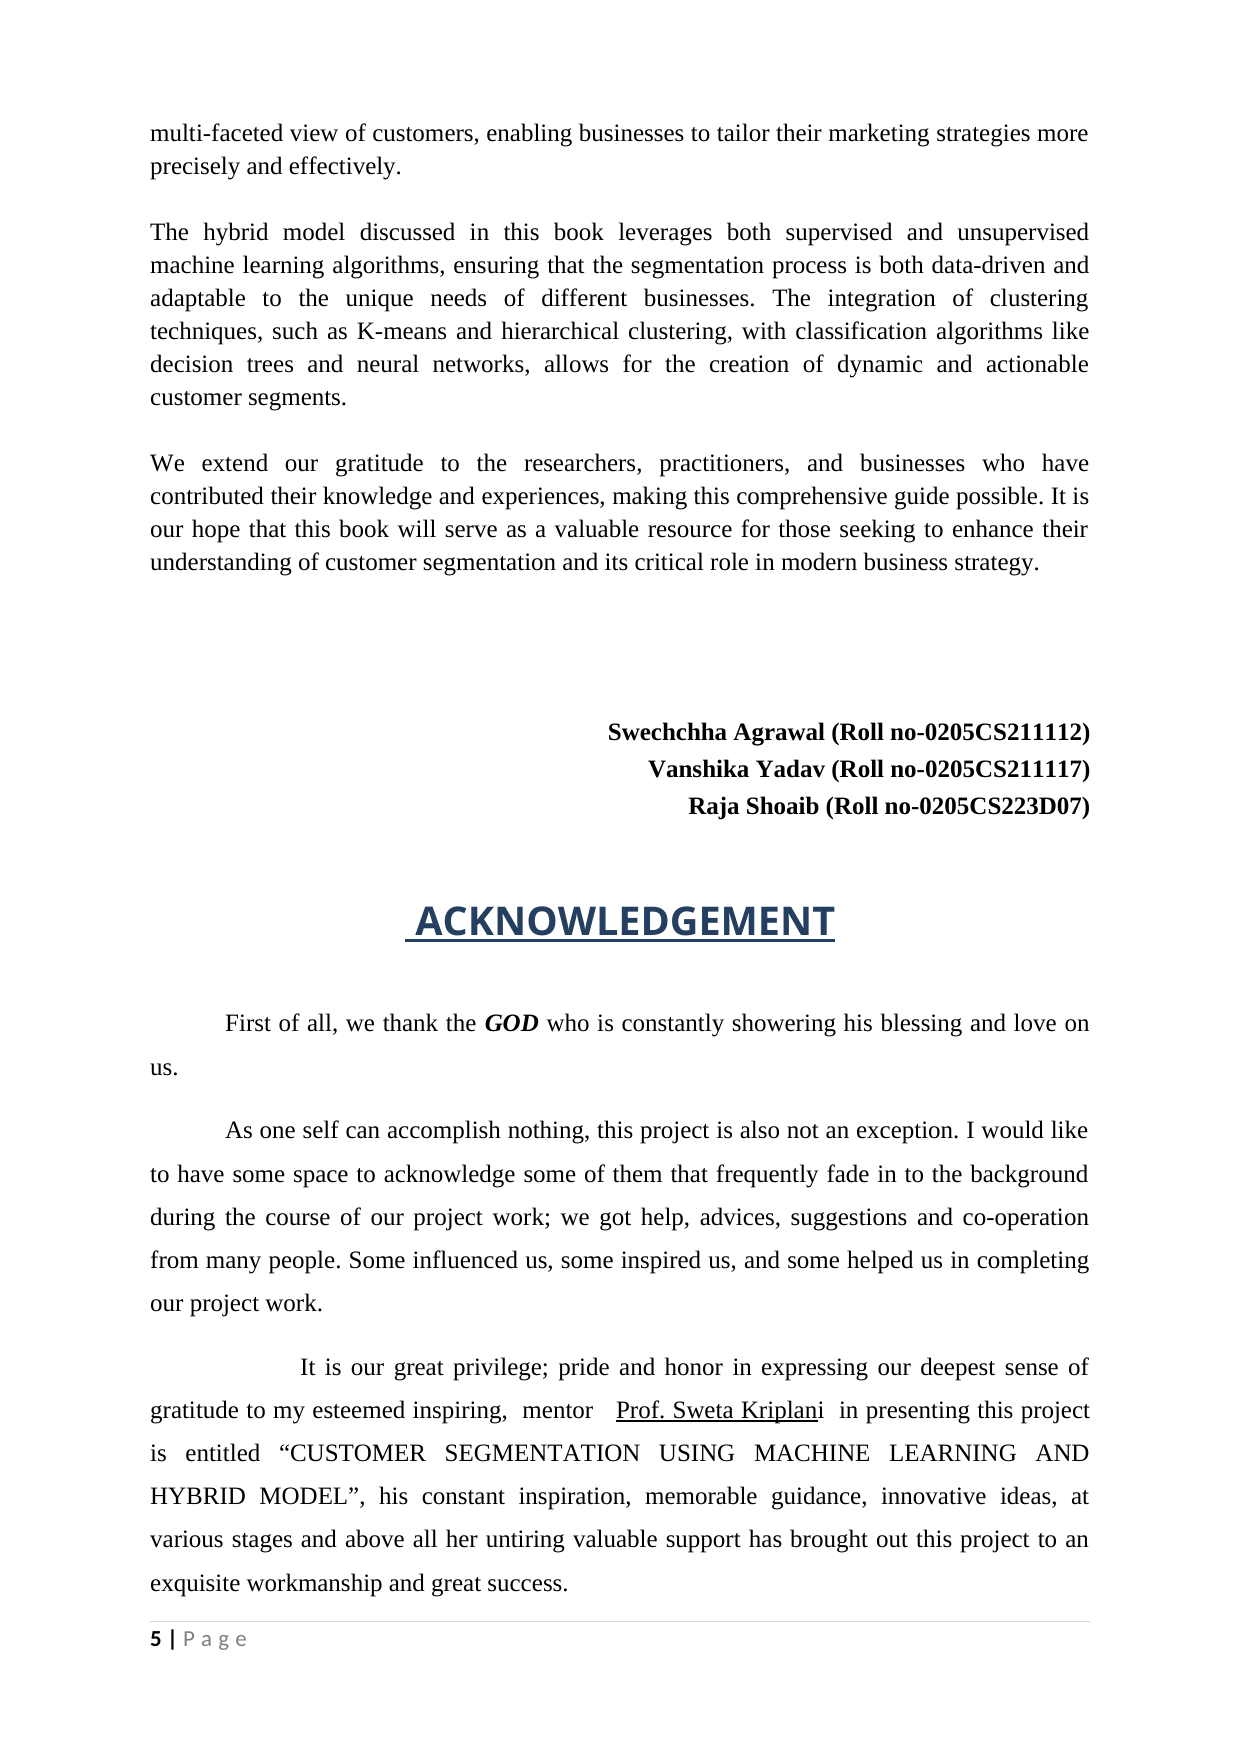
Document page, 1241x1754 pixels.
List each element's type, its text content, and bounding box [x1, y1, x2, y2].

text First of all, we thank the GOD who is constantly showering his blessing and love on us. [150, 1008, 1090, 1080]
subtitle Vanshika Yadav (Roll no-0205CS211117) [150, 754, 1090, 783]
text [150, 118, 1090, 180]
subtitle ACKNOWLEDGEMENT [150, 893, 1090, 947]
subtitle Raja Shoaib (Roll no-0205CS223D07) [150, 791, 1090, 820]
subtitle Swechchha Agrawal (Roll no-0205CS211112) [150, 717, 1090, 745]
text As one self can accomplish nothing, this project is also not an exception. I would like to have some space to acknowledge some of them that frequently fade in to the background during the course of our project work; we got help, advices, suggestions and co-operation from many people. Some influenced us, some inspired us, and some helped us in completing our project work. [150, 1116, 1090, 1317]
text It is our great privilege; pride and honor in expressing our deepest sense of gratitude to my esteemed inspiring, mentor Prof. Sweta Kriplani in presenting this project is entitled “CUSTOMER SEGMENTATION USING MACHINE LEARNING AND HYBRID MODEL”, his constant inspiration, memorable guidance, innovative ideas, at various stages and above all her untiring valuable support has brought out this project to an exquisite workmanship and great success. [150, 1352, 1090, 1596]
text The hybrid model discussed in this book leverages both supervised and unsupervised machine learning algorithms, ensuring that the segmentation process is both data-driven and adaptable to the unique needs of different businesses. The integration of clustering techniques, such as K-means and hierarchical clustering, with classification algorithms like decision trees and neural networks, allows for the creation of dynamic and actionable customer segments. [150, 217, 1090, 411]
text We extend our gratitude to the researchers, practitioners, and businesses who have contributed their knowledge and experiences, making this comprehensive guide possible. It is our hope that this book will serve as a valuable resource for those seeking to enhance their understanding of customer segmentation and its critical role in modern business strategy. [150, 448, 1090, 576]
